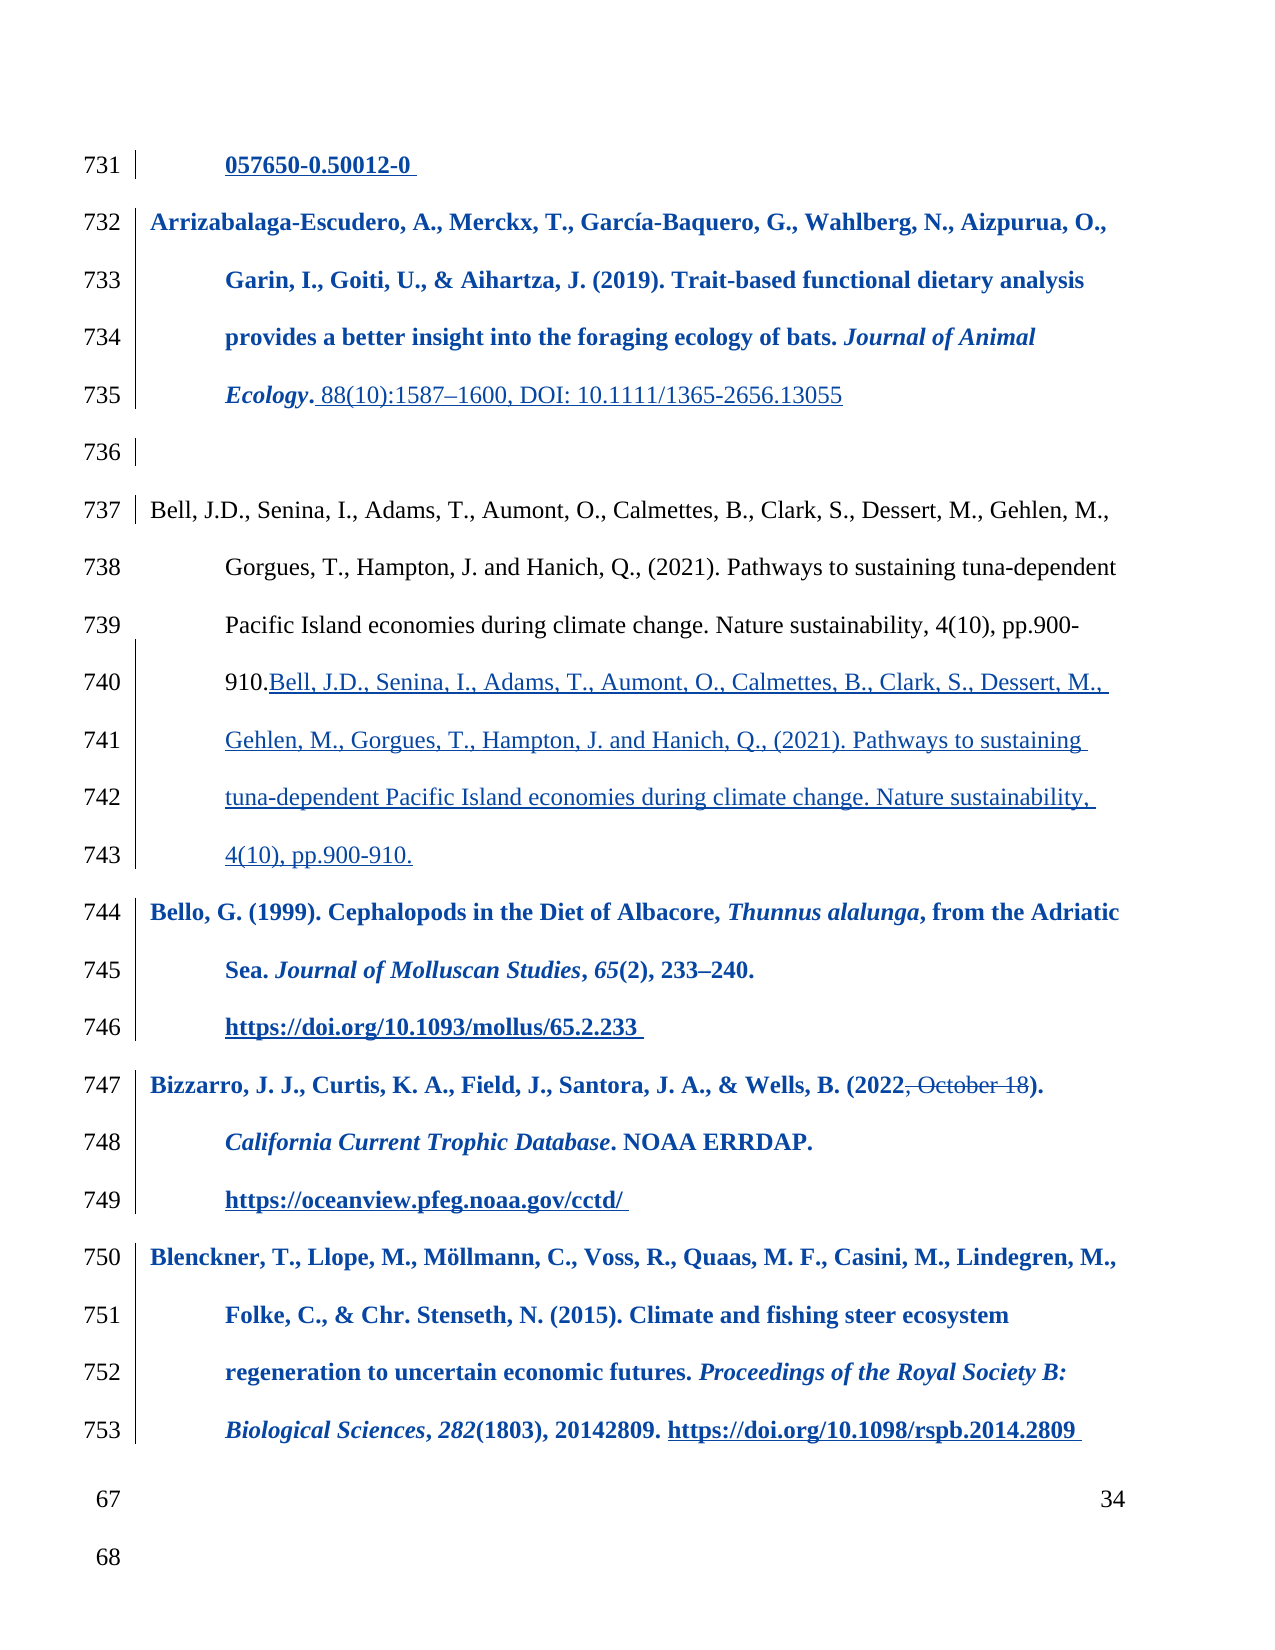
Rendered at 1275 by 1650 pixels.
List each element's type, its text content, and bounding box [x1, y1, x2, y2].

text Bello, G. (1999). Cephalopods in the Diet of Albacore, , from the Adriatic Sea. Journal of Molluscan Studies, 65(2), 233–240. https://doi.org/10.1093/mollus/65.2.233 [150, 897, 1125, 1041]
text Arrizabalaga‐Escudero, A., Merckx, T., García‐Baquero, G., Wahlberg, N., Aizpurua, O., Garin, I., Goiti, U., & Aihartza, J. (2019). Trait‐based functional dietary analysis provides a better insight into the foraging ecology of bats. Journal of Animal Ecology. [150, 207, 1125, 409]
text Bizzarro, J. J., Curtis, K. A., Field, J., Santora, J. A., & Wells, B. (2022). California Current Trophic Database. NOAA ERRDAP. https://oceanview.pfeg.noaa.gov/cctd/ [150, 1070, 1125, 1214]
text Blenckner, T., Llope, M., Möllmann, C., Voss, R., Quaas, M. F., Casini, M., Lindegren, M., Folke, C., & Chr. Stenseth, N. (2015). Climate and fishing steer ecosystem regeneration to uncertain economic futures. Proceedings of the Royal Society B: Biological Sciences, 282(1803), 20142809. https://doi.org/10.1098/rspb.2014.2809 [150, 1242, 1125, 1444]
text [150, 150, 1125, 179]
